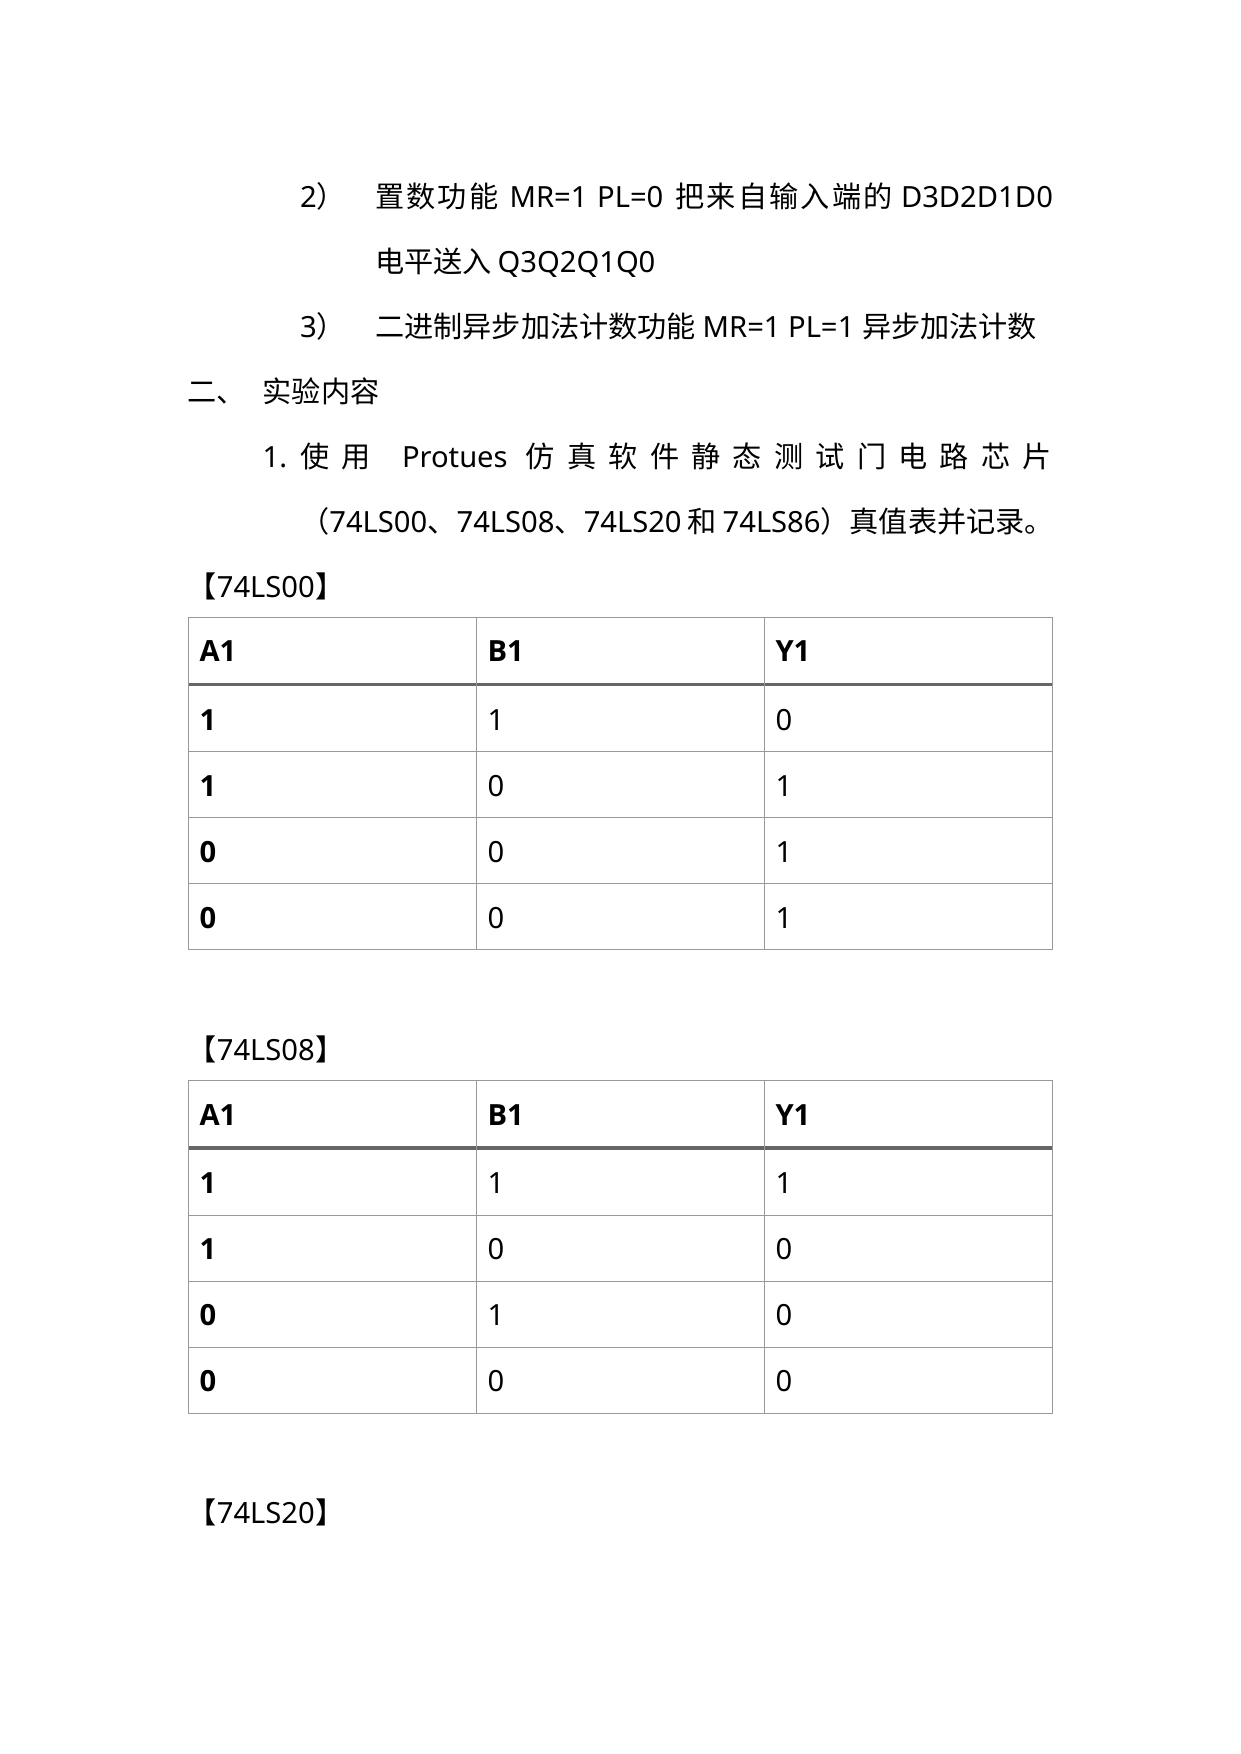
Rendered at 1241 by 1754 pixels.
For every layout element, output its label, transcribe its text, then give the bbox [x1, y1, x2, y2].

table_header Y1 [765, 618, 1052, 683]
table_cell 0 [765, 1216, 1052, 1281]
text 【74LS08】 [187, 1015, 1053, 1080]
table_cell 1 [765, 1150, 1052, 1214]
table_cell 0 [765, 1348, 1052, 1413]
table_cell 0 [477, 818, 764, 883]
list 使用 Protues仿真软件静态测试门电路芯片（74LS00、74LS08、74LS20和74LS86）真值表并记录。 [262, 422, 1053, 552]
table_cell 0 [477, 752, 764, 817]
table_cell 0 [189, 1282, 476, 1347]
table_header A1 [189, 1081, 476, 1146]
table_cell 1 [189, 1216, 476, 1281]
table_cell 1 [477, 686, 764, 751]
table_cell 0 [477, 884, 764, 949]
text 【74LS20】 [187, 1479, 1053, 1544]
table_header A1 [189, 618, 476, 683]
table_cell 1 [477, 1150, 764, 1214]
table_cell 0 [189, 884, 476, 949]
list 二进制异步加法计数功能 MR=1 PL=1 异步加法计数 [300, 292, 1053, 357]
table_cell 1 [189, 752, 476, 817]
table_cell 0 [477, 1348, 764, 1413]
table_cell 0 [189, 818, 476, 883]
text 【74LS00】 [187, 552, 1053, 617]
table_cell 1 [189, 686, 476, 751]
list 实验内容 [187, 357, 1053, 422]
table_cell 0 [189, 1348, 476, 1413]
table_header Y1 [765, 1081, 1052, 1146]
table_cell 1 [765, 752, 1052, 817]
table_header B1 [477, 618, 764, 683]
table_cell 1 [765, 818, 1052, 883]
list 置数功能 MR=1 PL=0 把来自输入端的D3D2D1D0电平送入Q3Q2Q1Q0 [300, 162, 1053, 292]
table_header B1 [477, 1081, 764, 1146]
table_cell 0 [477, 1216, 764, 1281]
table_cell 1 [477, 1282, 764, 1347]
table_cell 0 [765, 1282, 1052, 1347]
table_cell 0 [765, 686, 1052, 751]
table_cell 1 [189, 1150, 476, 1214]
table_cell 1 [765, 884, 1052, 949]
